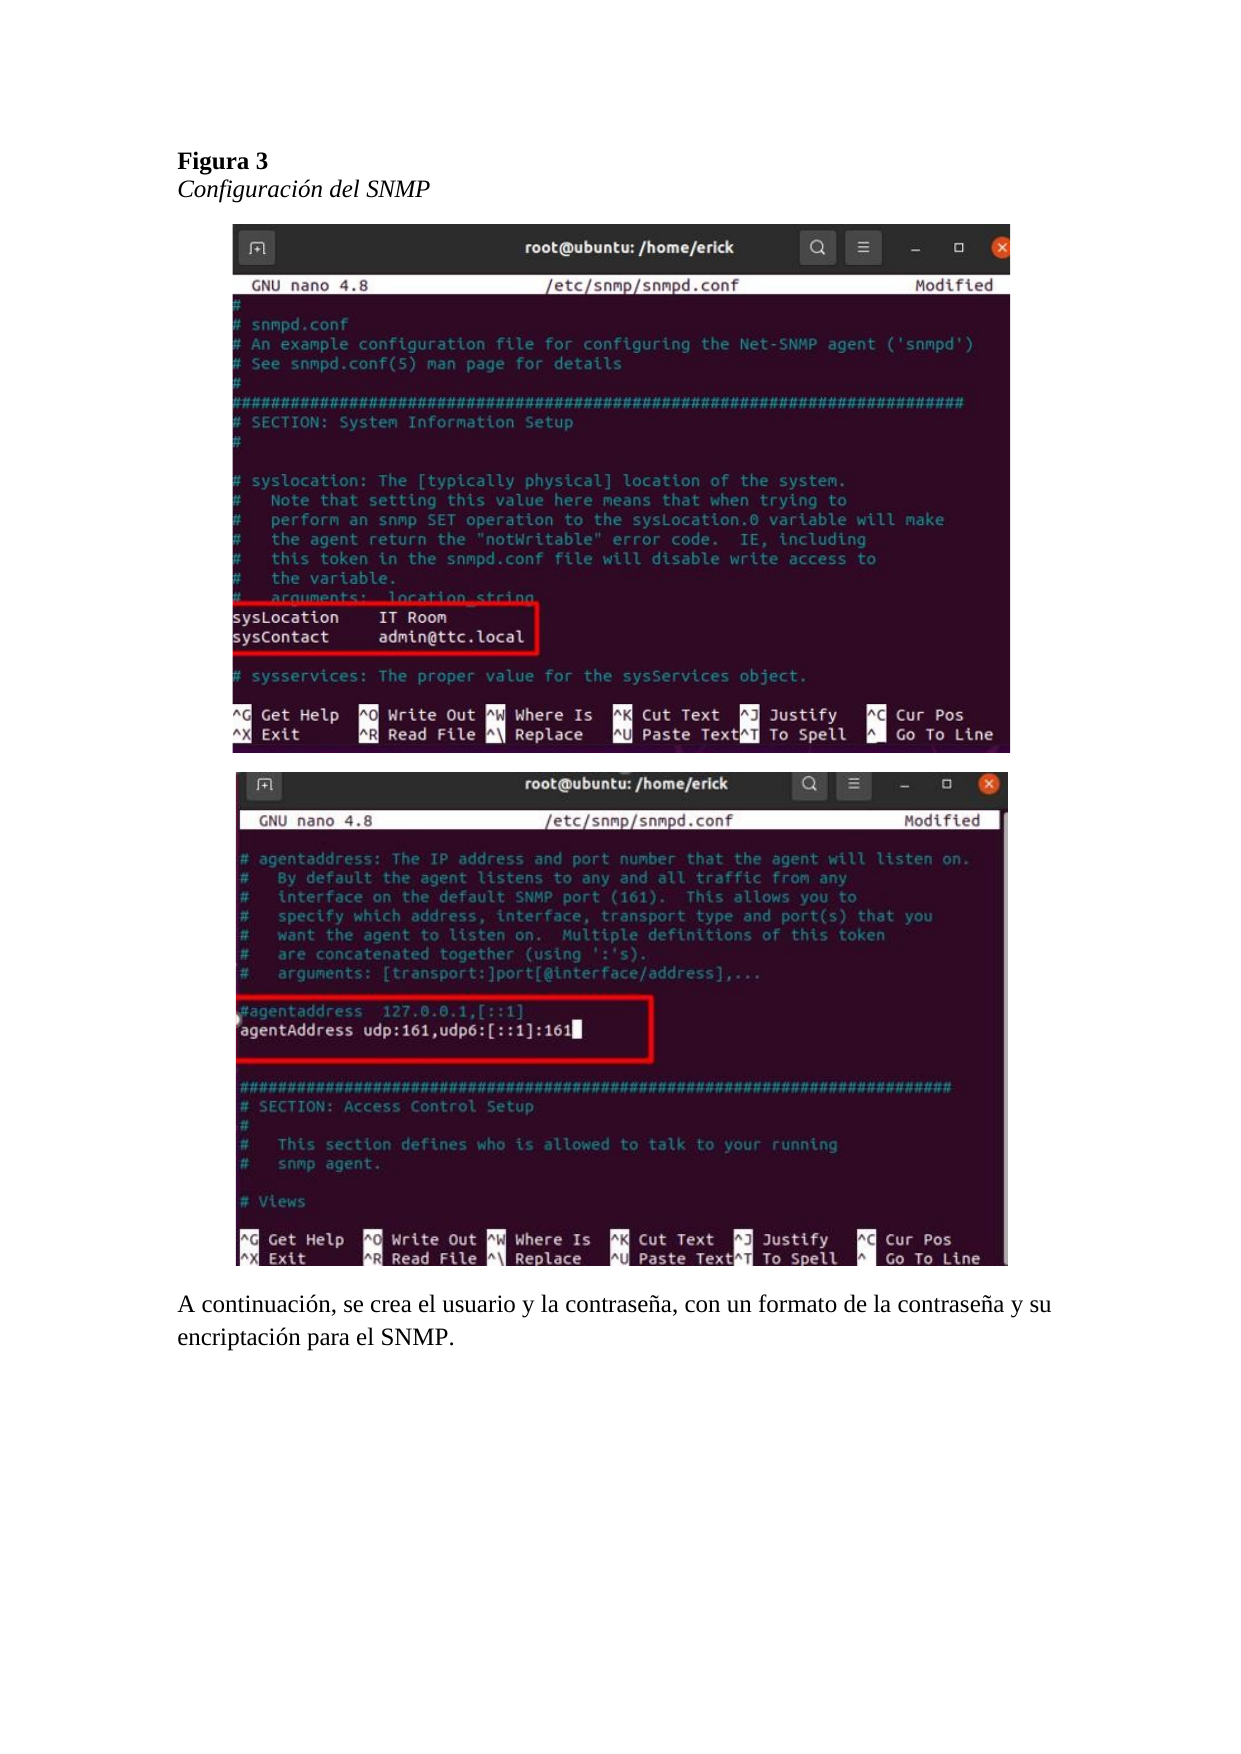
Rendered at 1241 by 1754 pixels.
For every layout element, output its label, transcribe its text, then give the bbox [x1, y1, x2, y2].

picture [232, 224, 1011, 753]
picture [235, 772, 1008, 789]
subtitle Figura 3 [177, 146, 1093, 174]
text A continuación, se crea el usuario y la contraseña, con un formato de la contraseña y su encriptación para el SNMP. [177, 789, 1093, 1351]
text Configuración del SNMP [177, 174, 1093, 203]
